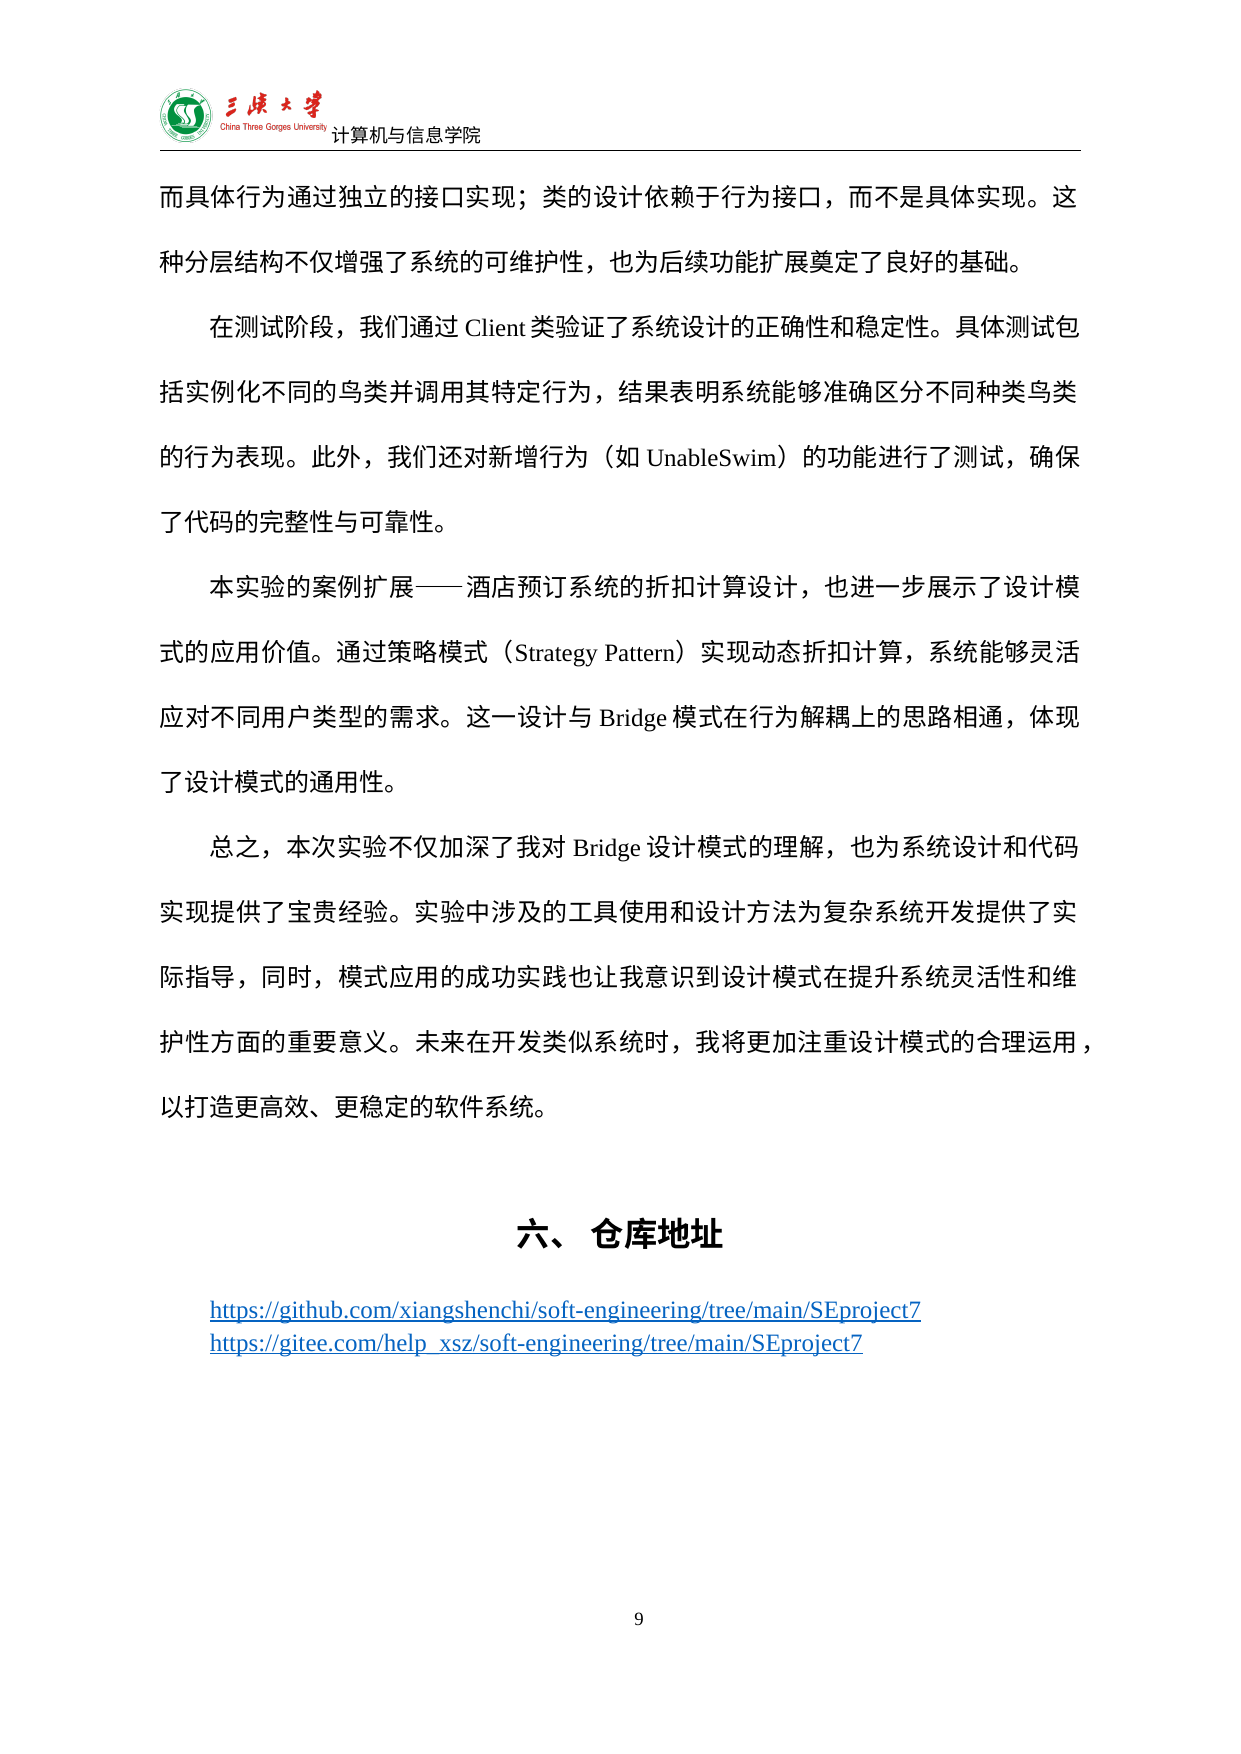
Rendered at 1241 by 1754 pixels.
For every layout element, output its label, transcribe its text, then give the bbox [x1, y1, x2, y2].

text 本实验的案例扩展——酒店预订系统的折扣计算设计，也进一步展示了设计模式的应用价值。通过策略模式（Strategy Pattern）实现动态折扣计算，系统能够灵活应对不同用户类型的需求。这一设计与Bridge模式在行为解耦上的思路相通，体现了设计模式的通用性。 [159, 553, 1081, 813]
text 在测试阶段，我们通过Client类验证了系统设计的正确性和稳定性。具体测试包括实例化不同的鸟类并调用其特定行为，结果表明系统能够准确区分不同种类鸟类的行为表现。此外，我们还对新增行为（如UnableSwim）的功能进行了测试，确保了代码的完整性与可靠性。 [159, 293, 1081, 553]
text 总之，本次实验不仅加深了我对Bridge设计模式的理解，也为系统设计和代码实现提供了宝贵经验。实验中涉及的工具使用和设计方法为复杂系统开发提供了实际指导，同时，模式应用的成功实践也让我意识到设计模式在提升系统灵活性和维护性方面的重要意义。未来在开发类似系统时，我将更加注重设计模式的合理运用，以打造更高效、更稳定的软件系统。 [159, 813, 1081, 1138]
text https://github.com/xiangshenchi/soft-engineering/tree/main/SEproject7 [159, 1293, 1081, 1326]
text 此外，本实验还强调了面向对象设计原则的贯彻落实。在设计过程中，我们严格遵循单一职责原则（SRP）和依赖倒置原则（DIP）。Bird类仅专注于抽象定义，而具体行为通过独立的接口实现；类的设计依赖于行为接口，而不是具体实现。这种分层结构不仅增强了系统的可维护性，也为后续功能扩展奠定了良好的基础。 [159, 163, 1081, 293]
text https://gitee.com/help_xsz/soft-engineering/tree/main/SEproject7 [159, 1326, 1081, 1358]
picture [159, 88, 327, 143]
subtitle 仓库地址 [159, 1208, 1081, 1256]
